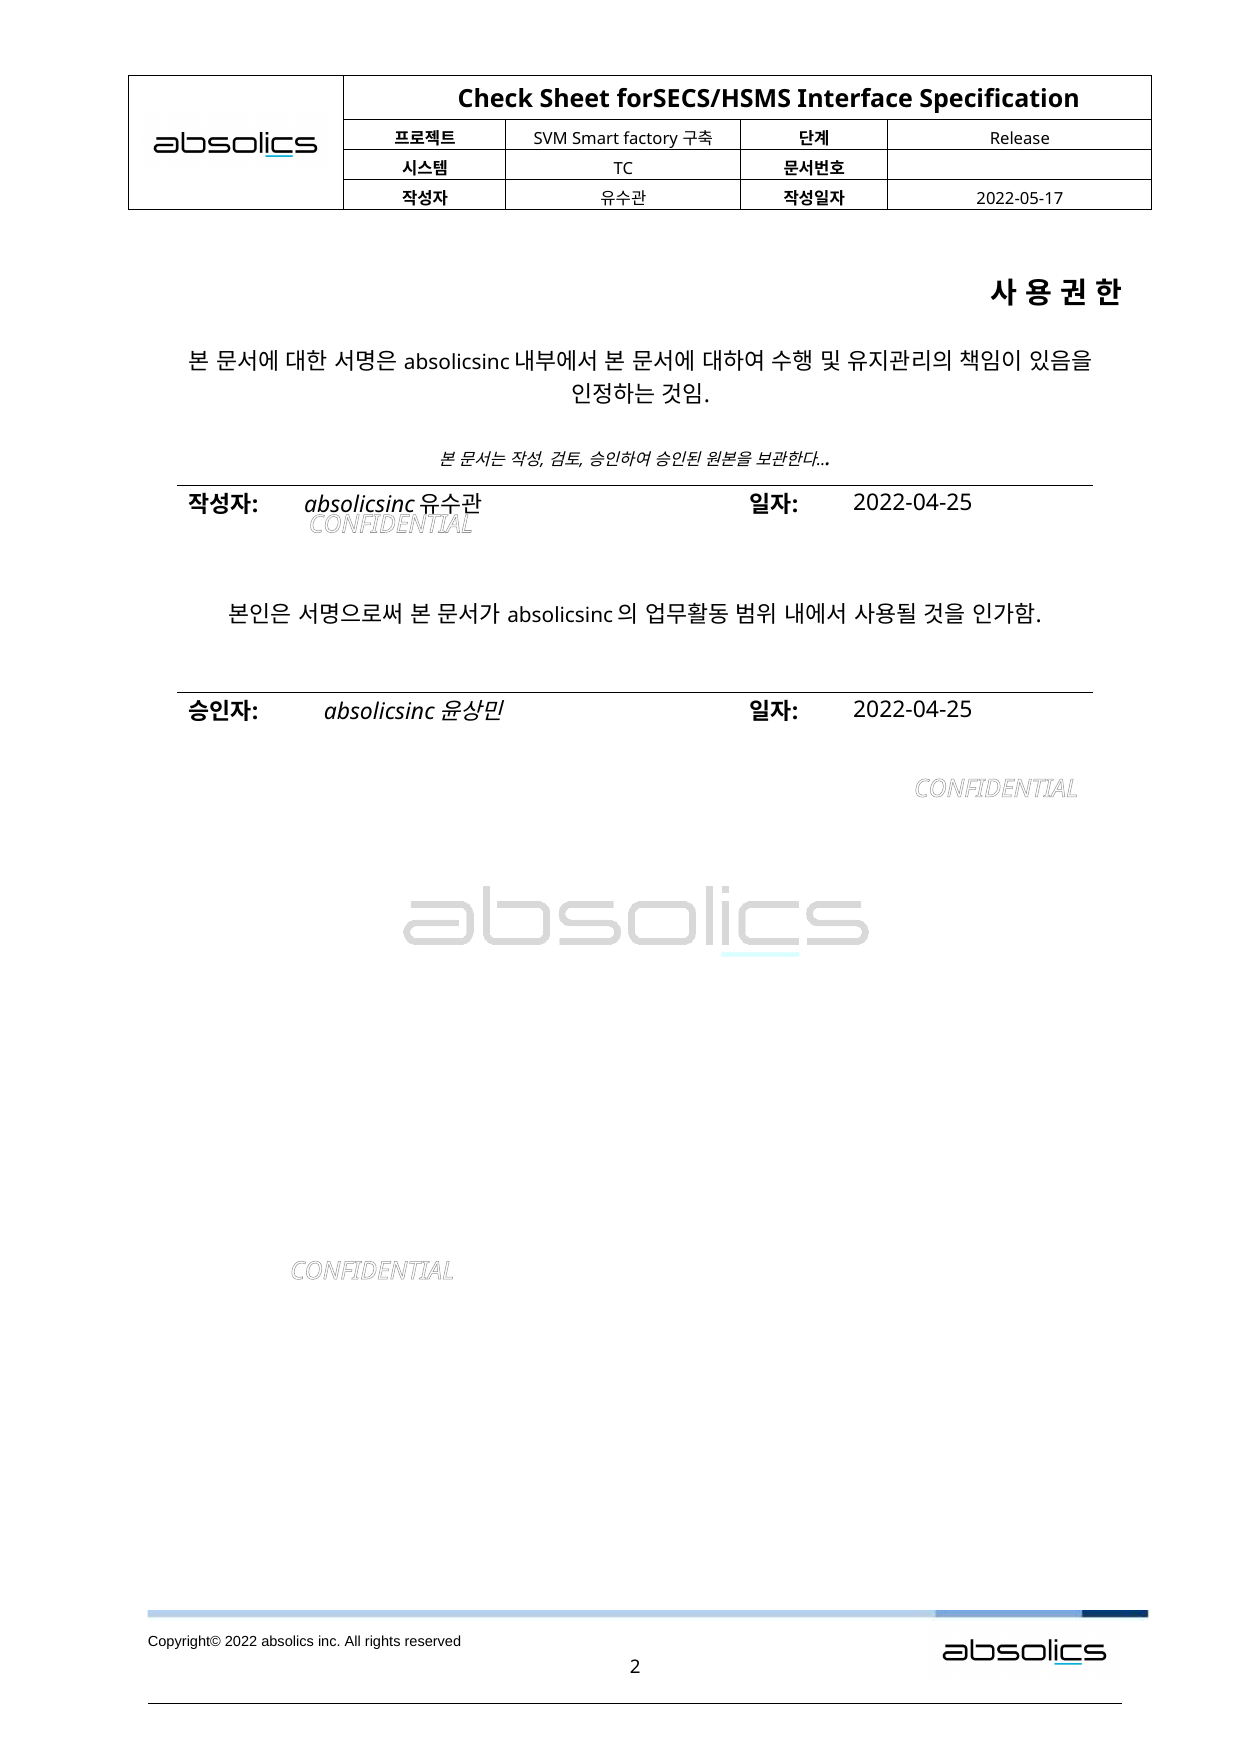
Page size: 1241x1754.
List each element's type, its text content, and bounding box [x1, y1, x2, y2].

table_header absolicsinc윤상민 [313, 693, 738, 751]
table_header 작성자: [177, 486, 281, 533]
text 사 용 권 한 [148, 269, 1122, 312]
table_header 일자: [738, 486, 842, 533]
text 본 문서에 대한 서명은 absolicsinc내부에서 본 문서에 대하여 수행 및 유지관리의 책임이 있음을 인정하는 것임. [177, 343, 1103, 409]
text 본인은 서명으로써 본 문서가 absolicsinc의 업무활동 범위 내에서 사용될 것을 인가함. [148, 596, 1122, 629]
table_header 2022-04-25 [842, 486, 1093, 533]
table_header 일자: [738, 693, 842, 751]
table_header absolicsinc유수관 [281, 486, 738, 533]
picture [147, 1610, 1150, 1680]
text 본 문서는 작성, 검토, 승인하여 승인된 원본을 보관한다... [148, 441, 1122, 472]
picture [140, 113, 333, 172]
table_header 승인자: [177, 693, 312, 751]
table_header 2022-04-25 [842, 693, 1093, 751]
